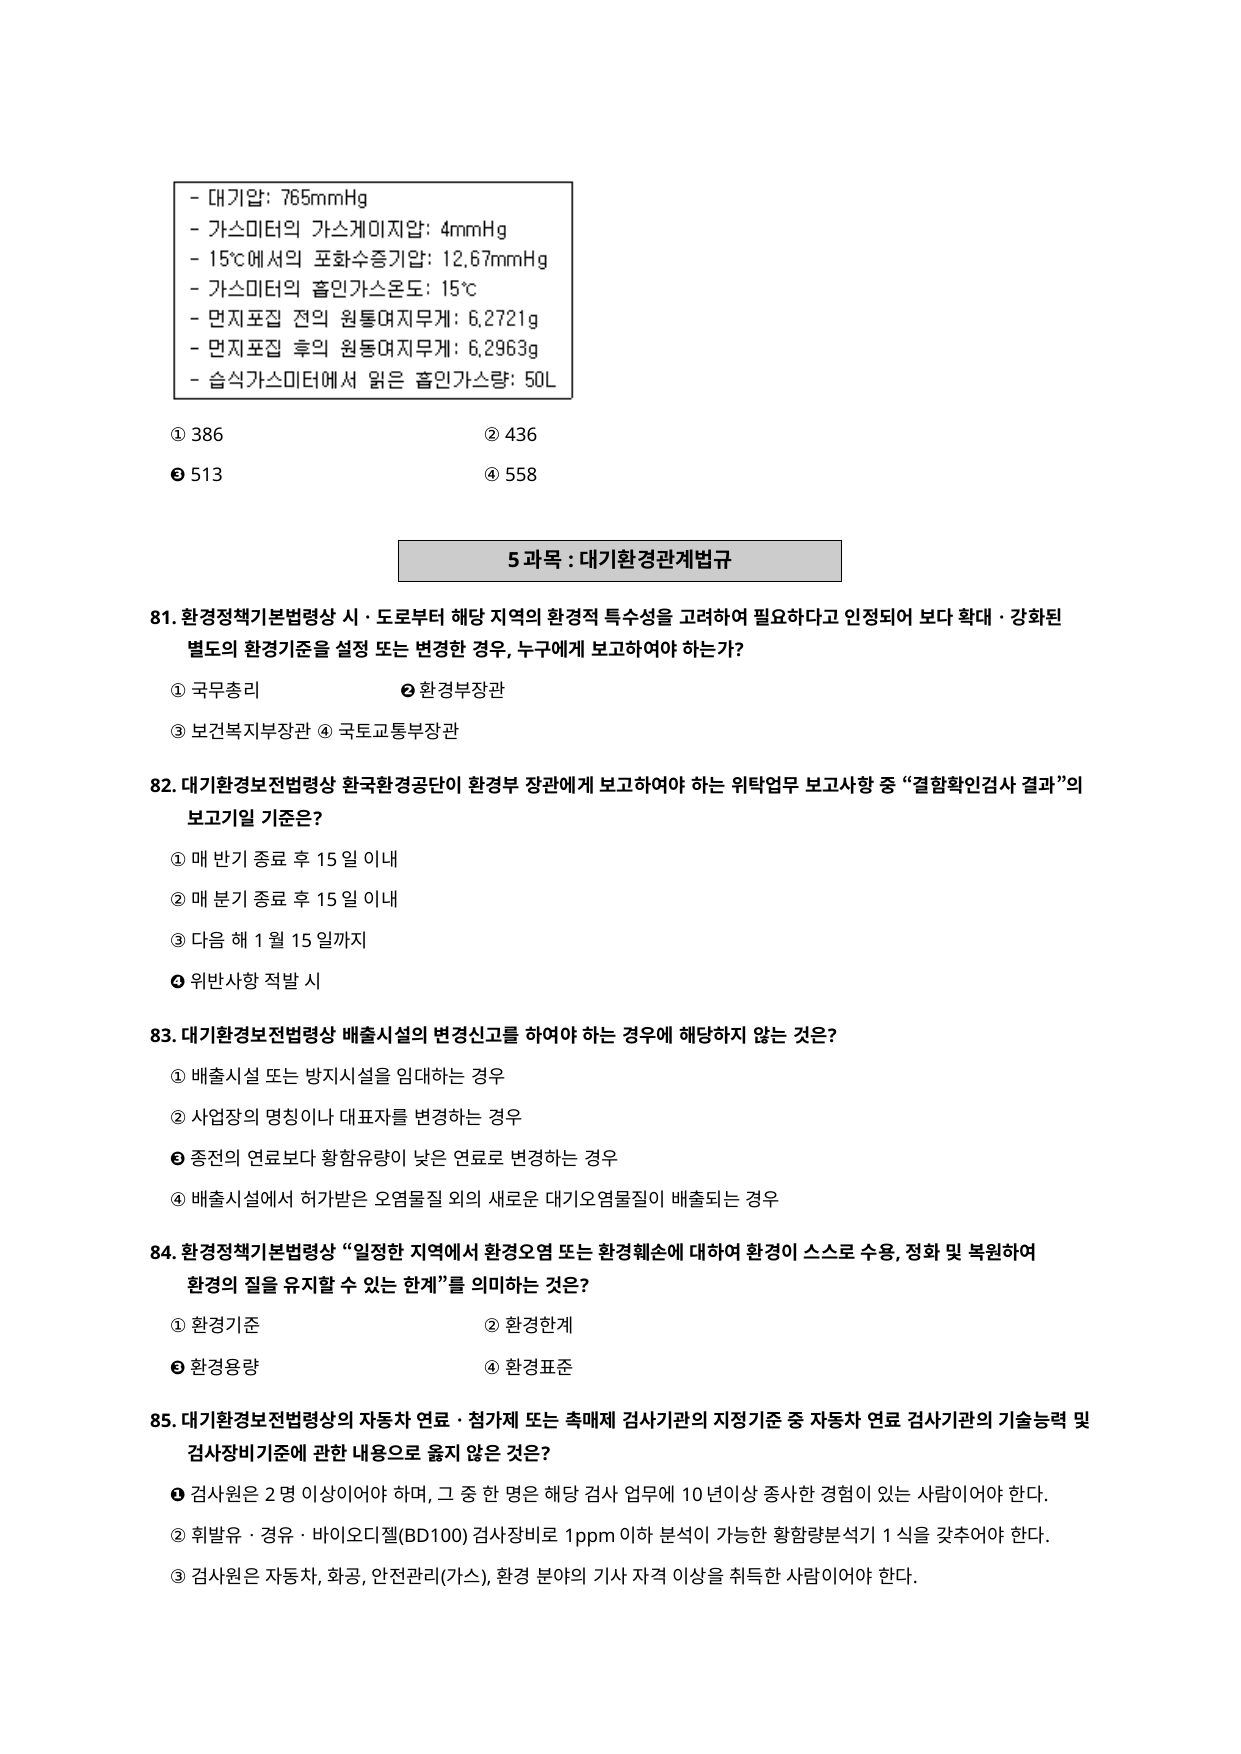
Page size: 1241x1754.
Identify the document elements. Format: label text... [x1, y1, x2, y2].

text 82. 대기환경보전법령상 환국환경공단이 환경부 장관에게 보고하여야 하는 위탁업무 보고사항 중 “결함확인검사 결과”의 보고기일 기준은? [150, 771, 1090, 830]
text ① 배출시설 또는 방지시설을 임대하는 경우 [150, 1061, 1090, 1088]
text ④ 배출시설에서 허가받은 오염물질 외의 새로운 대기오염물질이 배출되는 경우 [150, 1184, 1090, 1211]
text ② 휘발유ㆍ경유ㆍ바이오디젤(BD100) 검사장비로 1ppm이하 분석이 가능한 황함량분석기 1식을 갖추어야 한다. [150, 1520, 1090, 1548]
text ① 386 ② 436 [150, 422, 1090, 447]
text ③ 다음 해 1월 15일까지 [150, 926, 1090, 953]
text 85. 대기환경보전법령상의 자동차 연료ㆍ첨가제 또는 촉매제 검사기관의 지정기준 중 자동차 연료 검사기관의 기술능력 및 검사장비기준에 관한 내용으로 옳지 않은 것은? [150, 1406, 1090, 1466]
text ③ 보건복지부장관 ④ 국토교통부장관 [150, 717, 1090, 744]
text ❸ 513 ④ 558 [150, 461, 1090, 487]
text ② 매 분기 종료 후 15일 이내 [150, 885, 1090, 912]
picture [169, 177, 578, 403]
text ③ 검사원은 자동차, 화공, 안전관리(가스), 환경 분야의 기사 자격 이상을 취득한 사람이어야 한다. [150, 1561, 1090, 1588]
text 84. 환경정책기본법령상 “일정한 지역에서 환경오염 또는 환경훼손에 대하여 환경이 스스로 수용, 정화 및 복원하여 환경의 질을 유지할 수 있는 한계”를 의미하는 것은? [150, 1238, 1090, 1297]
text ❶ 검사원은 2명 이상이어야 하며, 그 중 한 명은 해당 검사 업무에 10년이상 종사한 경험이 있는 사람이어야 한다. [150, 1479, 1090, 1507]
text ❸ 종전의 연료보다 황함유량이 낮은 연료로 변경하는 경우 [150, 1143, 1090, 1170]
text 81. 환경정책기본법령상 시ㆍ도로부터 해당 지역의 환경적 특수성을 고려하여 필요하다고 인정되어 보다 확대ㆍ강화된 별도의 환경기준을 설정 또는 변경한 경우, 누구에게 보고하여야 하는가? [150, 602, 1090, 662]
text ① 매 반기 종료 후 15일 이내 [150, 844, 1090, 871]
text ❹ 위반사항 적발 시 [150, 967, 1090, 994]
text ① 국무총리 ❷환경부장관 [150, 676, 1090, 703]
table_header 5과목 : 대기환경관계법규 [399, 541, 841, 581]
text 83. 대기환경보전법령상 배출시설의 변경신고를 하여야 하는 경우에 해당하지 않는 것은? [150, 1020, 1090, 1048]
text ❸ 환경용량 ④ 환경표준 [150, 1352, 1090, 1379]
text ② 사업장의 명칭이나 대표자를 변경하는 경우 [150, 1102, 1090, 1129]
text ① 환경기준 ② 환경한계 [150, 1311, 1090, 1338]
